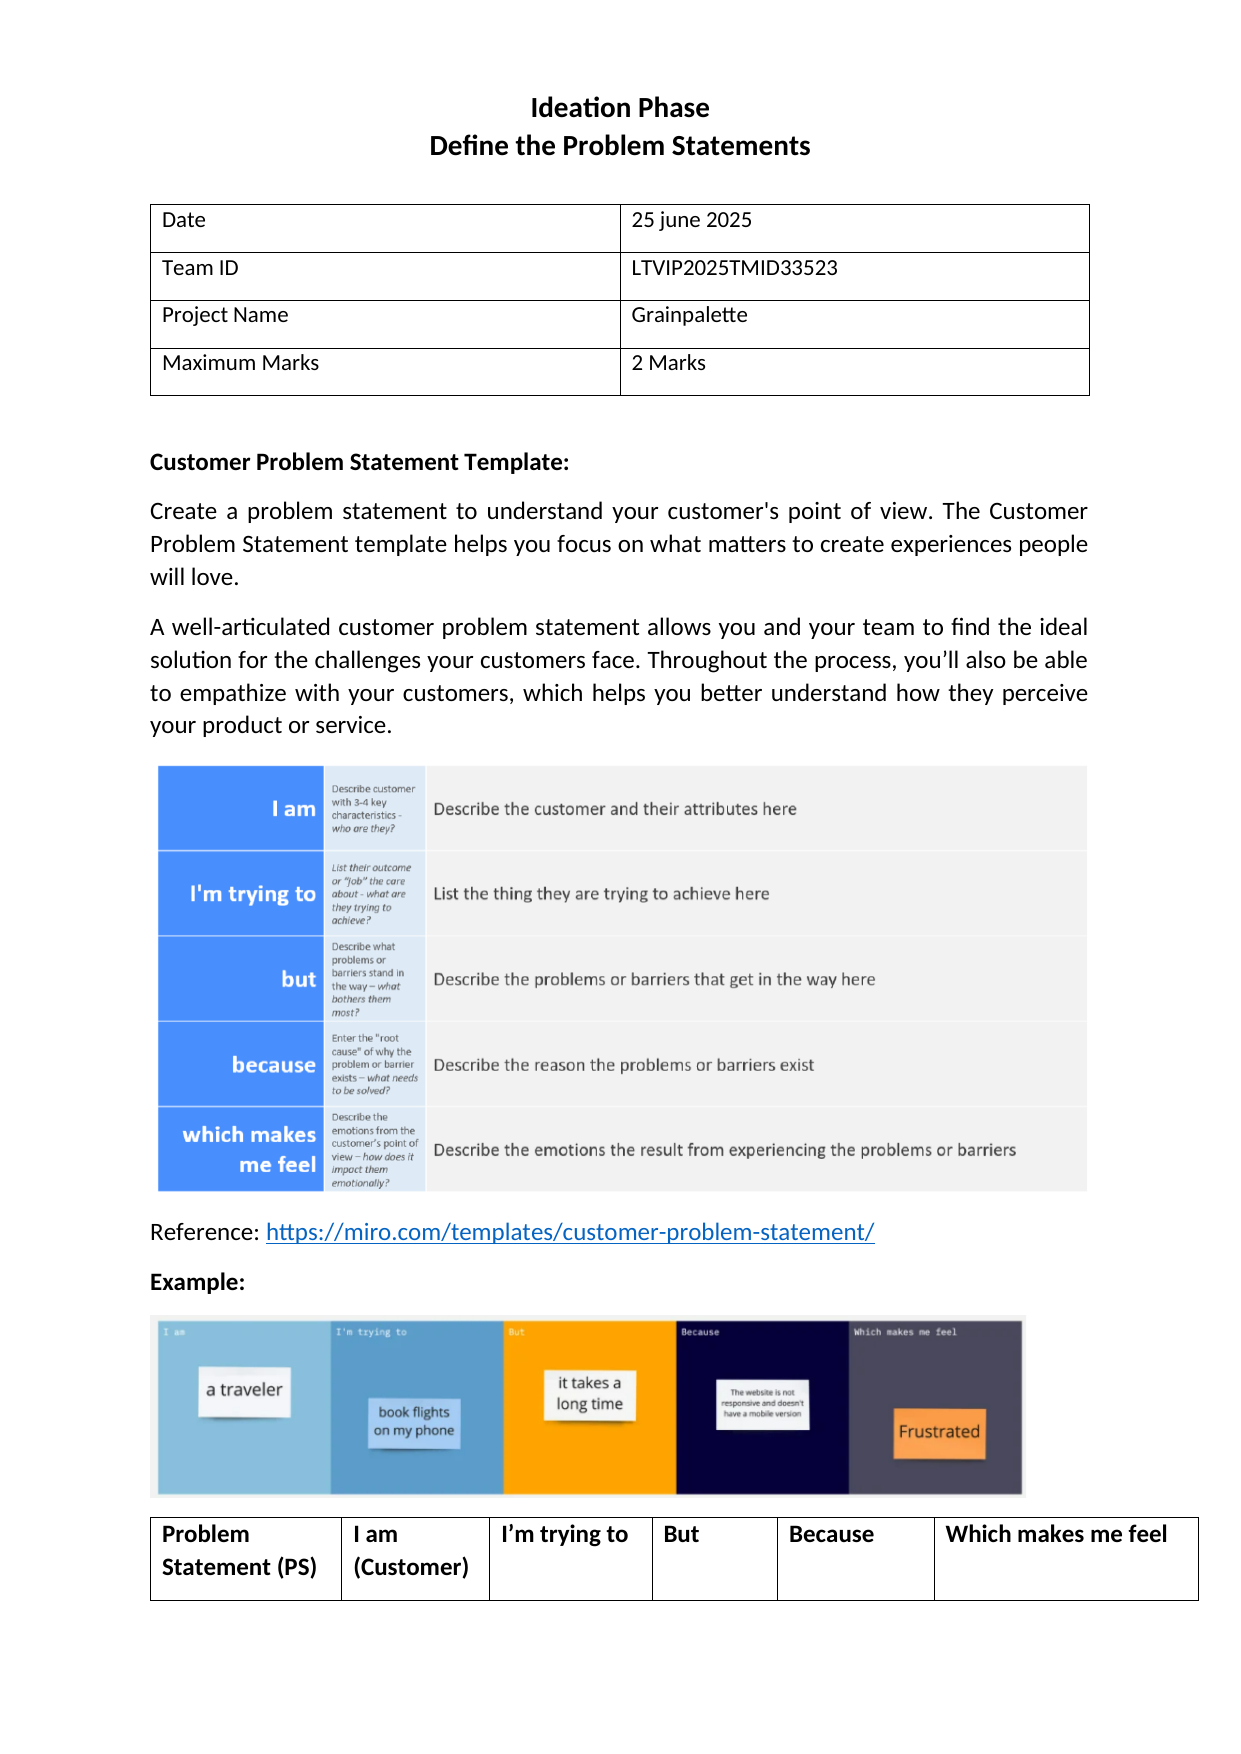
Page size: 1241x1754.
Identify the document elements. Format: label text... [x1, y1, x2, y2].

table_header Problem Statement (PS) [151, 1518, 341, 1600]
text Reference: https://miro.com/templates/customer-problem-statement/ [150, 1217, 1090, 1247]
table_cell Grainpalette [621, 301, 1089, 347]
table_header Because [778, 1518, 934, 1600]
text A well-articulated customer problem statement allows you and your team to find the ideal solution for the challenges your customers face. Throughout the process, you’ll also be able to empathize with your customers, which helps you better understand how they perceive your product or service. [150, 611, 1090, 740]
table_header I’m trying to [490, 1518, 652, 1600]
picture [150, 1315, 1027, 1498]
text Ideation Phase [150, 89, 1090, 124]
table_cell LTVIP2025TMID33523 [621, 253, 1089, 299]
table_cell Team ID [151, 253, 620, 299]
table_header Which makes me feel [935, 1518, 1198, 1600]
text Define the Problem Statements [150, 127, 1090, 163]
text Customer Problem Statement Template: [150, 446, 1090, 476]
picture [150, 759, 1091, 1198]
table_cell Project Name [151, 301, 620, 347]
text Example: [150, 1266, 1090, 1297]
table_header Date [151, 205, 620, 252]
text Create a problem statement to understand your customer's point of view. The Customer Problem Statement template helps you focus on what matters to create experiences people will love. [150, 495, 1090, 592]
table_header 25 june 2025 [621, 205, 1089, 252]
table_header But [653, 1518, 777, 1600]
table_header I am (Customer) [342, 1518, 489, 1600]
table_cell Maximum Marks [151, 349, 620, 395]
table_cell 2 Marks [621, 349, 1089, 395]
